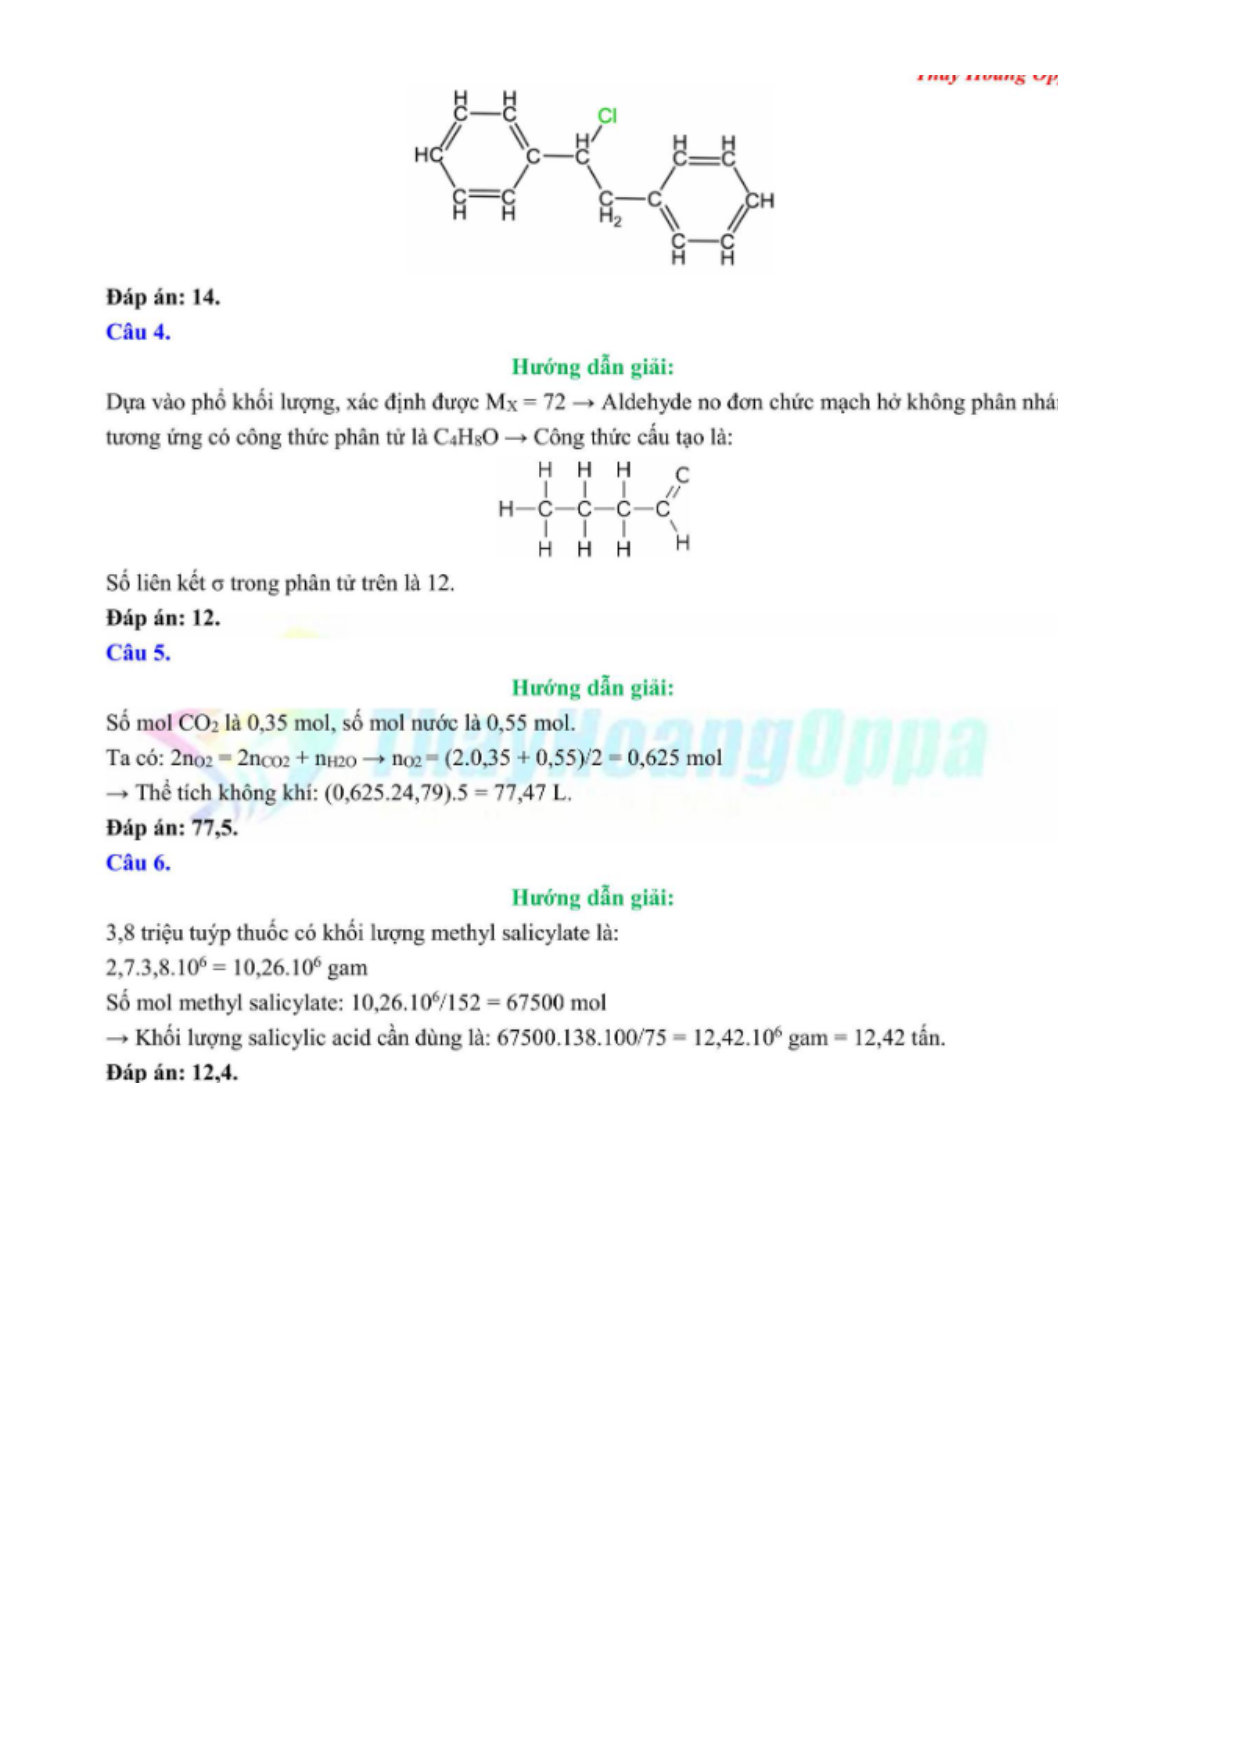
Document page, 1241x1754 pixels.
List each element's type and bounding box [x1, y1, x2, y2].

picture [75, 75, 1058, 1083]
